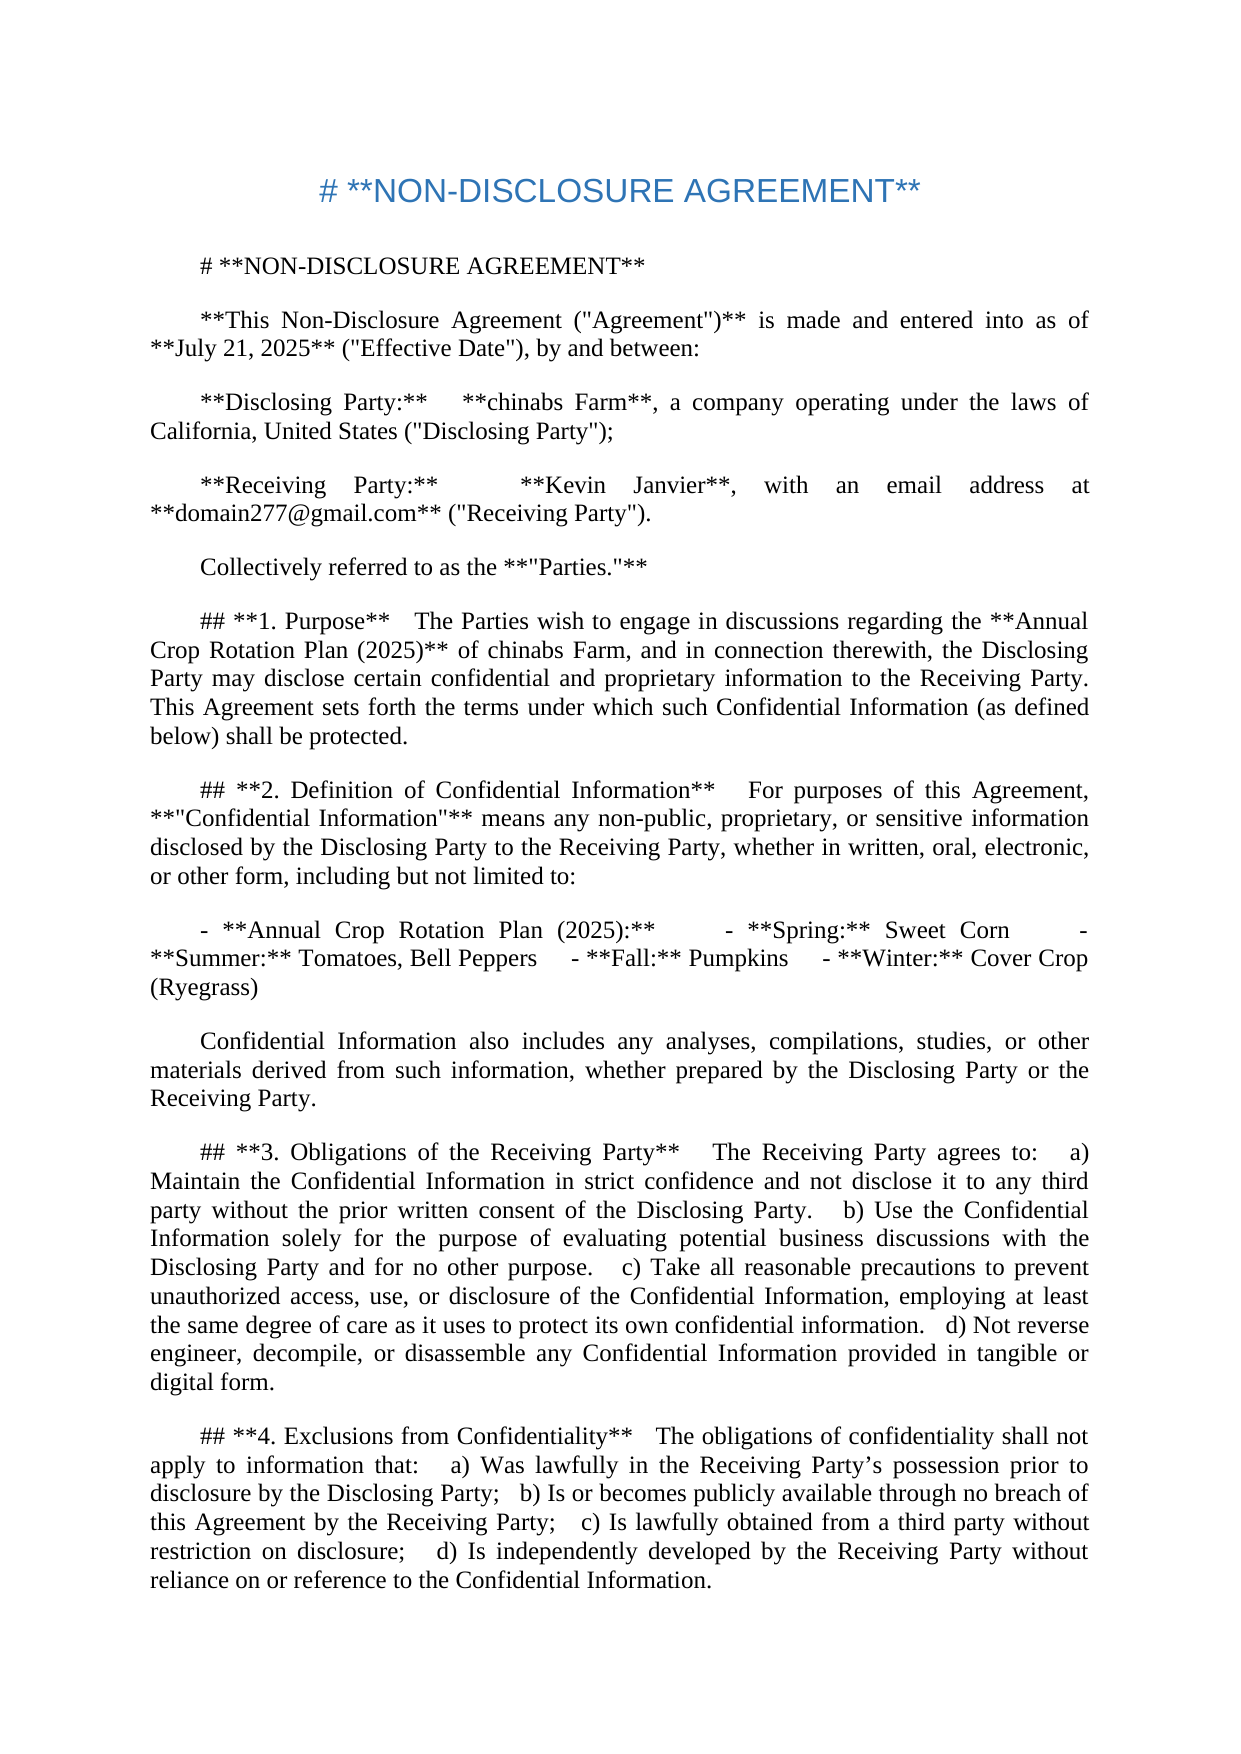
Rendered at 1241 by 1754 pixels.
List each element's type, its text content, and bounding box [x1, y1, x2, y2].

text ## **3. Obligations of the Receiving Party** The Receiving Party agrees to: a) Maintain the Confidential Information in strict confidence and not disclose it to any third party without the prior written consent of the Disclosing Party. b) Use the Confidential Information solely for the purpose of evaluating potential business discussions with the Disclosing Party and for no other purpose. c) Take all reasonable precautions to prevent unauthorized access, use, or disclosure of the Confidential Information, employing at least the same degree of care as it uses to protect its own confidential information. d) Not reverse engineer, decompile, or disassemble any Confidential Information provided in tangible or digital form. [150, 1137, 1090, 1396]
text - **Annual Crop Rotation Plan (2025):** - **Spring:** Sweet Corn - **Summer:** Tomatoes, Bell Peppers - **Fall:** Pumpkins - **Winter:** Cover Crop (Ryegrass) [150, 915, 1090, 1001]
text **Disclosing Party:** **chinabs Farm**, a company operating under the laws of California, United States ("Disclosing Party"); [150, 387, 1090, 445]
text Collectively referred to as the **"Parties."** [150, 552, 1090, 581]
text ## **4. Exclusions from Confidentiality** The obligations of confidentiality shall not apply to information that: a) Was lawfully in the Receiving Party’s possession prior to disclosure by the Disclosing Party; b) Is or becomes publicly available through no breach of this Agreement by the Receiving Party; c) Is lawfully obtained from a third party without restriction on disclosure; d) Is independently developed by the Receiving Party without reliance on or reference to the Confidential Information. [150, 1421, 1090, 1593]
text **Receiving Party:** **Kevin Janvier**, with an email address at **domain277@gmail.com** ("Receiving Party"). [150, 470, 1090, 527]
text **This Non-Disclosure Agreement ("Agreement")** is made and entered into as of **July 21, 2025** ("Effective Date"), by and between: [150, 305, 1090, 362]
text # **NON-DISCLOSURE AGREEMENT** [150, 251, 1090, 280]
text ## **1. Purpose** The Parties wish to engage in discussions regarding the **Annual Crop Rotation Plan (2025)** of chinabs Farm, and in connection therewith, the Disclosing Party may disclose certain confidential and proprietary information to the Receiving Party. This Agreement sets forth the terms under which such Confidential Information (as defined below) shall be protected. [150, 606, 1090, 750]
text Confidential Information also includes any analyses, compilations, studies, or other materials derived from such information, whether prepared by the Disclosing Party or the Receiving Party. [150, 1026, 1090, 1112]
text ## **2. Definition of Confidential Information** For purposes of this Agreement, **"Confidential Information"** means any non-public, proprietary, or sensitive information disclosed by the Disclosing Party to the Receiving Party, whether in written, oral, electronic, or other form, including but not limited to: [150, 775, 1090, 890]
subtitle # **NON-DISCLOSURE AGREEMENT** [150, 171, 1090, 209]
